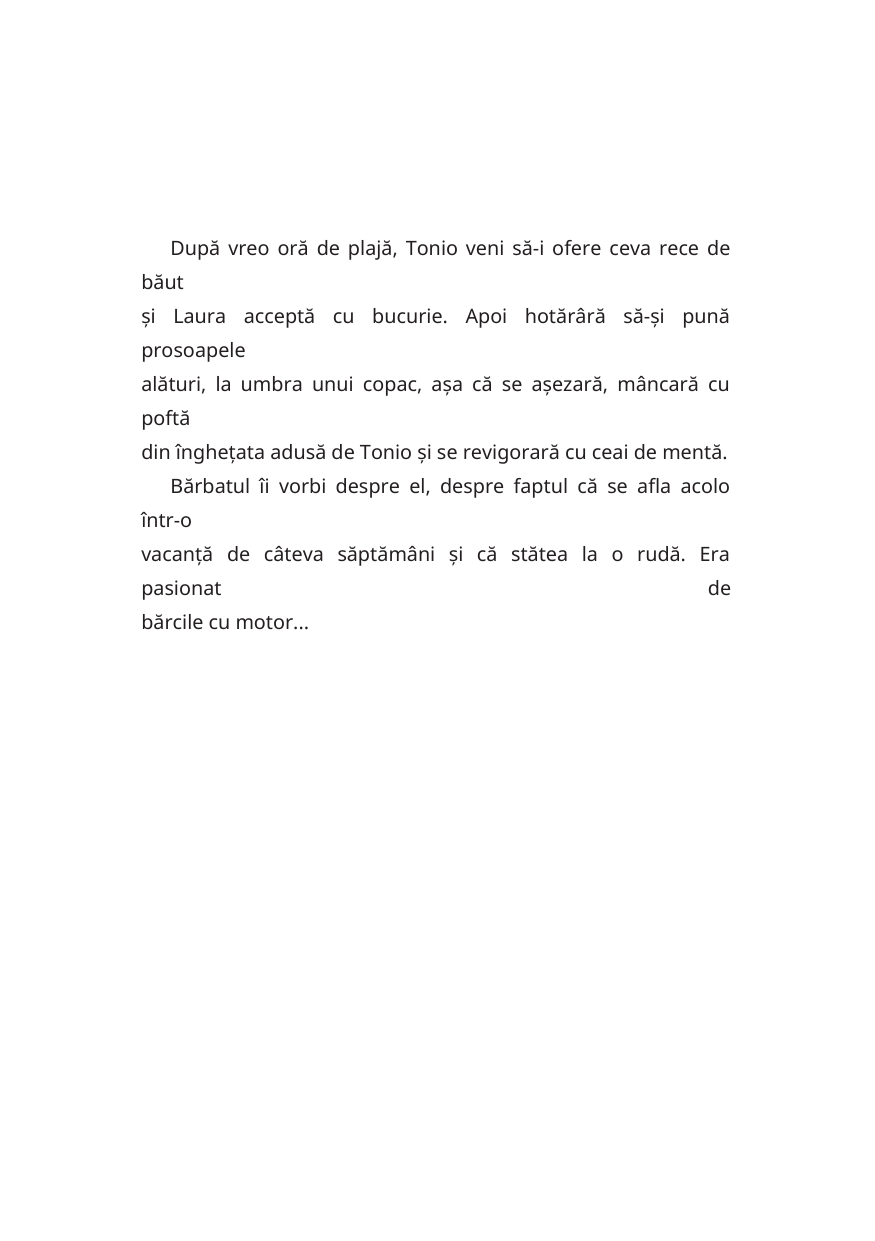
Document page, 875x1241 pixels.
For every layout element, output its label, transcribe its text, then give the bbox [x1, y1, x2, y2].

text După vreo oră de plajă, Tonio veni să-i ofere ceva rece de băut şi Laura acceptă cu bucurie. Apoi hotărâră să-şi pună prosoapele alături, la umbra unui copac, aşa că se aşezară, mâncară cu poftă din îngheţata adusă de Tonio şi se revigorară cu ceai de mentă. [141, 228, 731, 466]
text Bărbatul îi vorbi despre el, despre faptul că se afla acolo într-o vacanţă de câteva săptămâni şi că stătea la o rudă. Era pasionat de bărcile cu motor... [141, 466, 731, 636]
